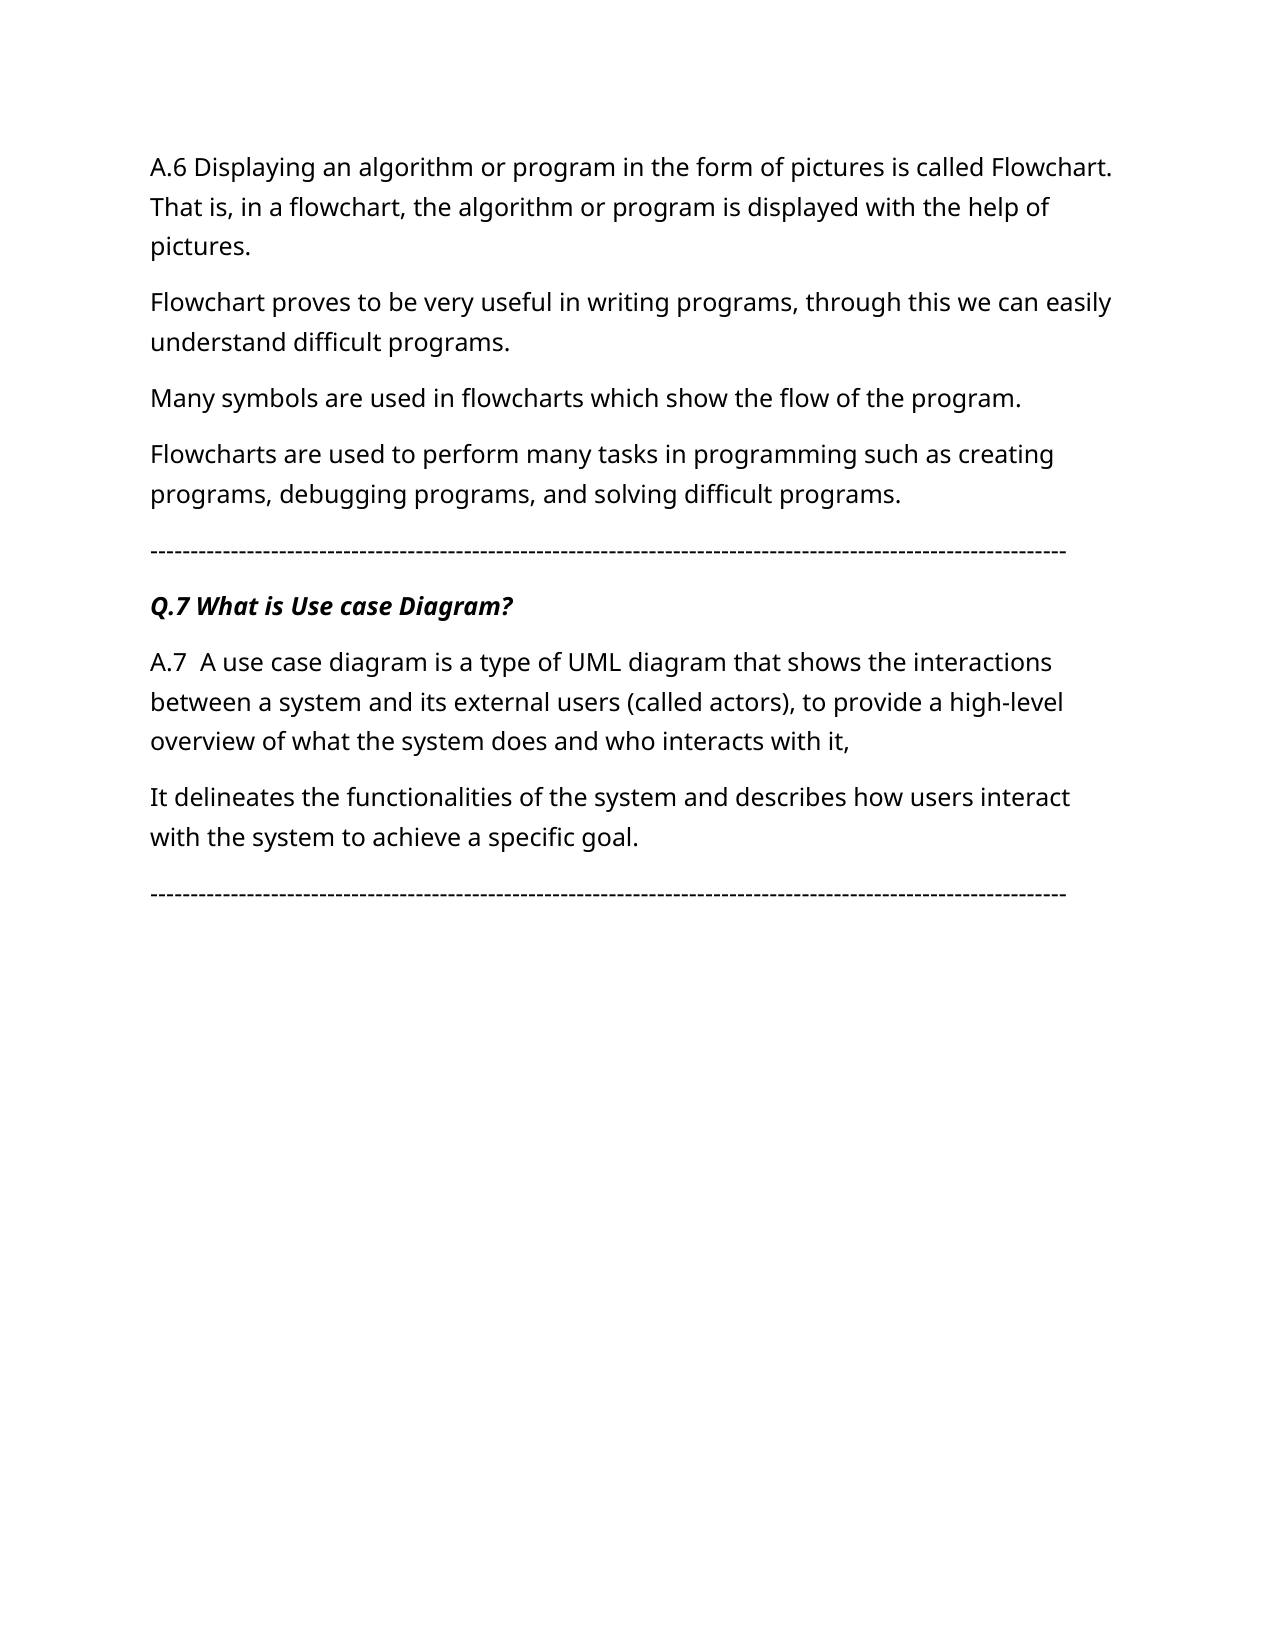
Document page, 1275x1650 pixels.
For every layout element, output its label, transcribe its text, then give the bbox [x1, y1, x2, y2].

text Flowcharts are used to perform many tasks in programming such as creating programs, debugging programs, and solving difficult programs. [150, 437, 1125, 510]
text A.7 A use case diagram is a type of UML diagram that shows the interactions between a system and its external users (called actors), to provide a high-level overview of what the system does and who interacts with it, [150, 645, 1125, 758]
text It delineates the functionalities of the system and describes how users interact with the system to achieve a specific goal. [150, 780, 1125, 853]
text Flowchart proves to be very useful in writing programs, through this we can easily understand difficult programs. [150, 285, 1125, 359]
text Many symbols are used in flowcharts which show the flow of the program. [150, 381, 1125, 415]
text Q.7 What is Use case Diagram? [150, 589, 1125, 623]
text A.6 Displaying an algorithm or program in the form of pictures is called Flowchart. That is, in a flowchart, the algorithm or program is displayed with the help of pictures. [150, 150, 1125, 263]
text ------------------------------------------------------------------------------------------------------------------ [150, 532, 1125, 567]
text ------------------------------------------------------------------------------------------------------------------ [150, 876, 1125, 909]
